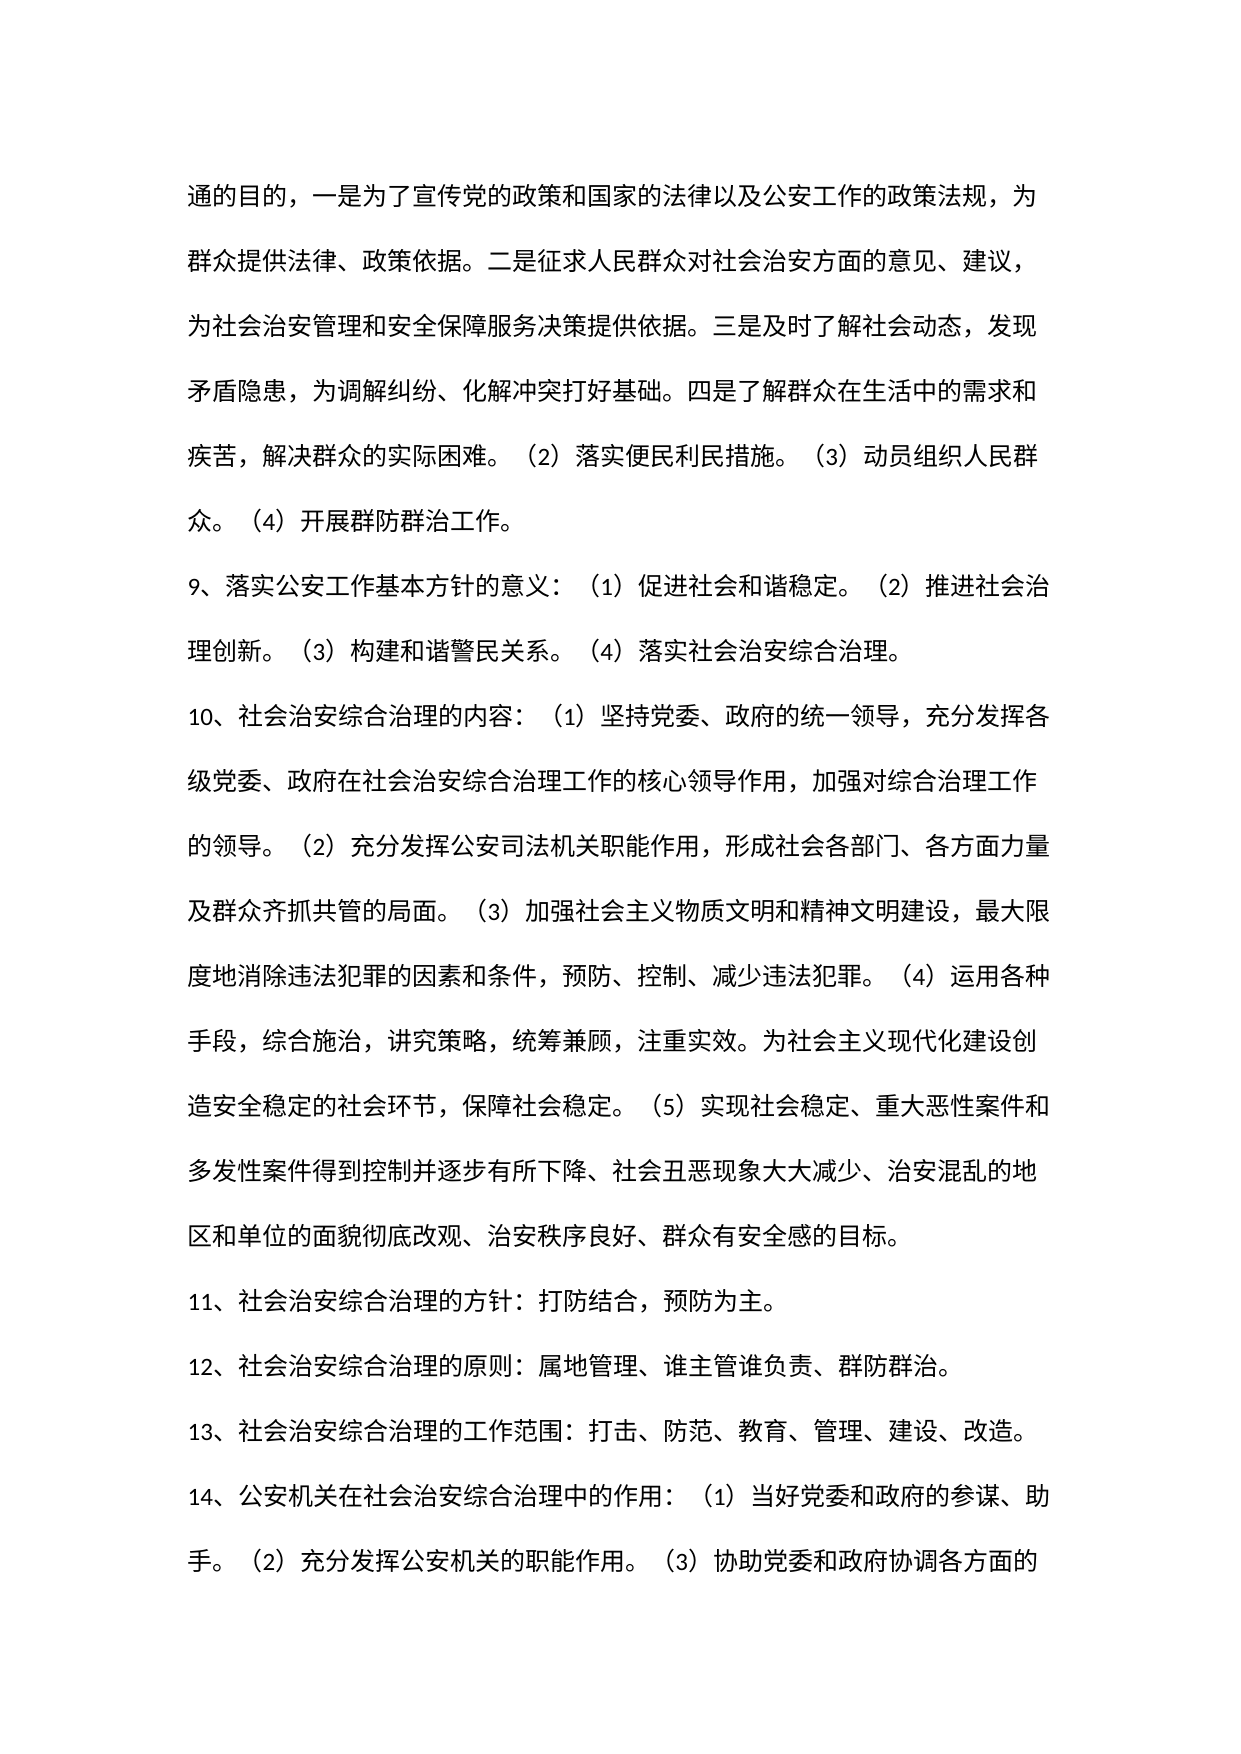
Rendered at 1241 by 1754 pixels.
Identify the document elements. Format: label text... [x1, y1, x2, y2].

list 社会治安综合治理的工作范围：打击、防范、教育、管理、建设、改造。 [187, 1397, 1053, 1462]
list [187, 1462, 1053, 1592]
list 落实公安工作基本方针的意义：（1）促进社会和谐稳定。（2）推进社会治理创新。（3）构建和谐警民关系。（4）落实社会治安综合治理。 [187, 552, 1053, 682]
list 社会治安综合治理的内容：（1）坚持党委、政府的统一领导，充分发挥各级党委、政府在社会治安综合治理工作的核心领导作用，加强对综合治理工作的领导。（2）充分发挥公安司法机关职能作用，形成社会各部门、各方面力量及群众齐抓共管的局面。（3）加强社会主义物质文明和精神文明建设，最大限度地消除违法犯罪的因素和条件，预防、控制、减少违法犯罪。（4）运用各种手段，综合施治，讲究策略，统筹兼顾，注重实效。为社会主义现代化建设创造安全稳定的社会环节，保障社会稳定。（5）实现社会稳定、重大恶性案件和多发性案件得到控制并逐步有所下降、社会丑恶现象大大减少、治安混乱的地区和单位的面貌彻底改观、治安秩序良好、群众有安全感的目标。 [187, 682, 1053, 1267]
list 社会治安综合治理的方针：打防结合，预防为主。 [187, 1267, 1053, 1332]
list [187, 162, 1053, 552]
list 社会治安综合治理的原则：属地管理、谁主管谁负责、群防群治。 [187, 1332, 1053, 1397]
